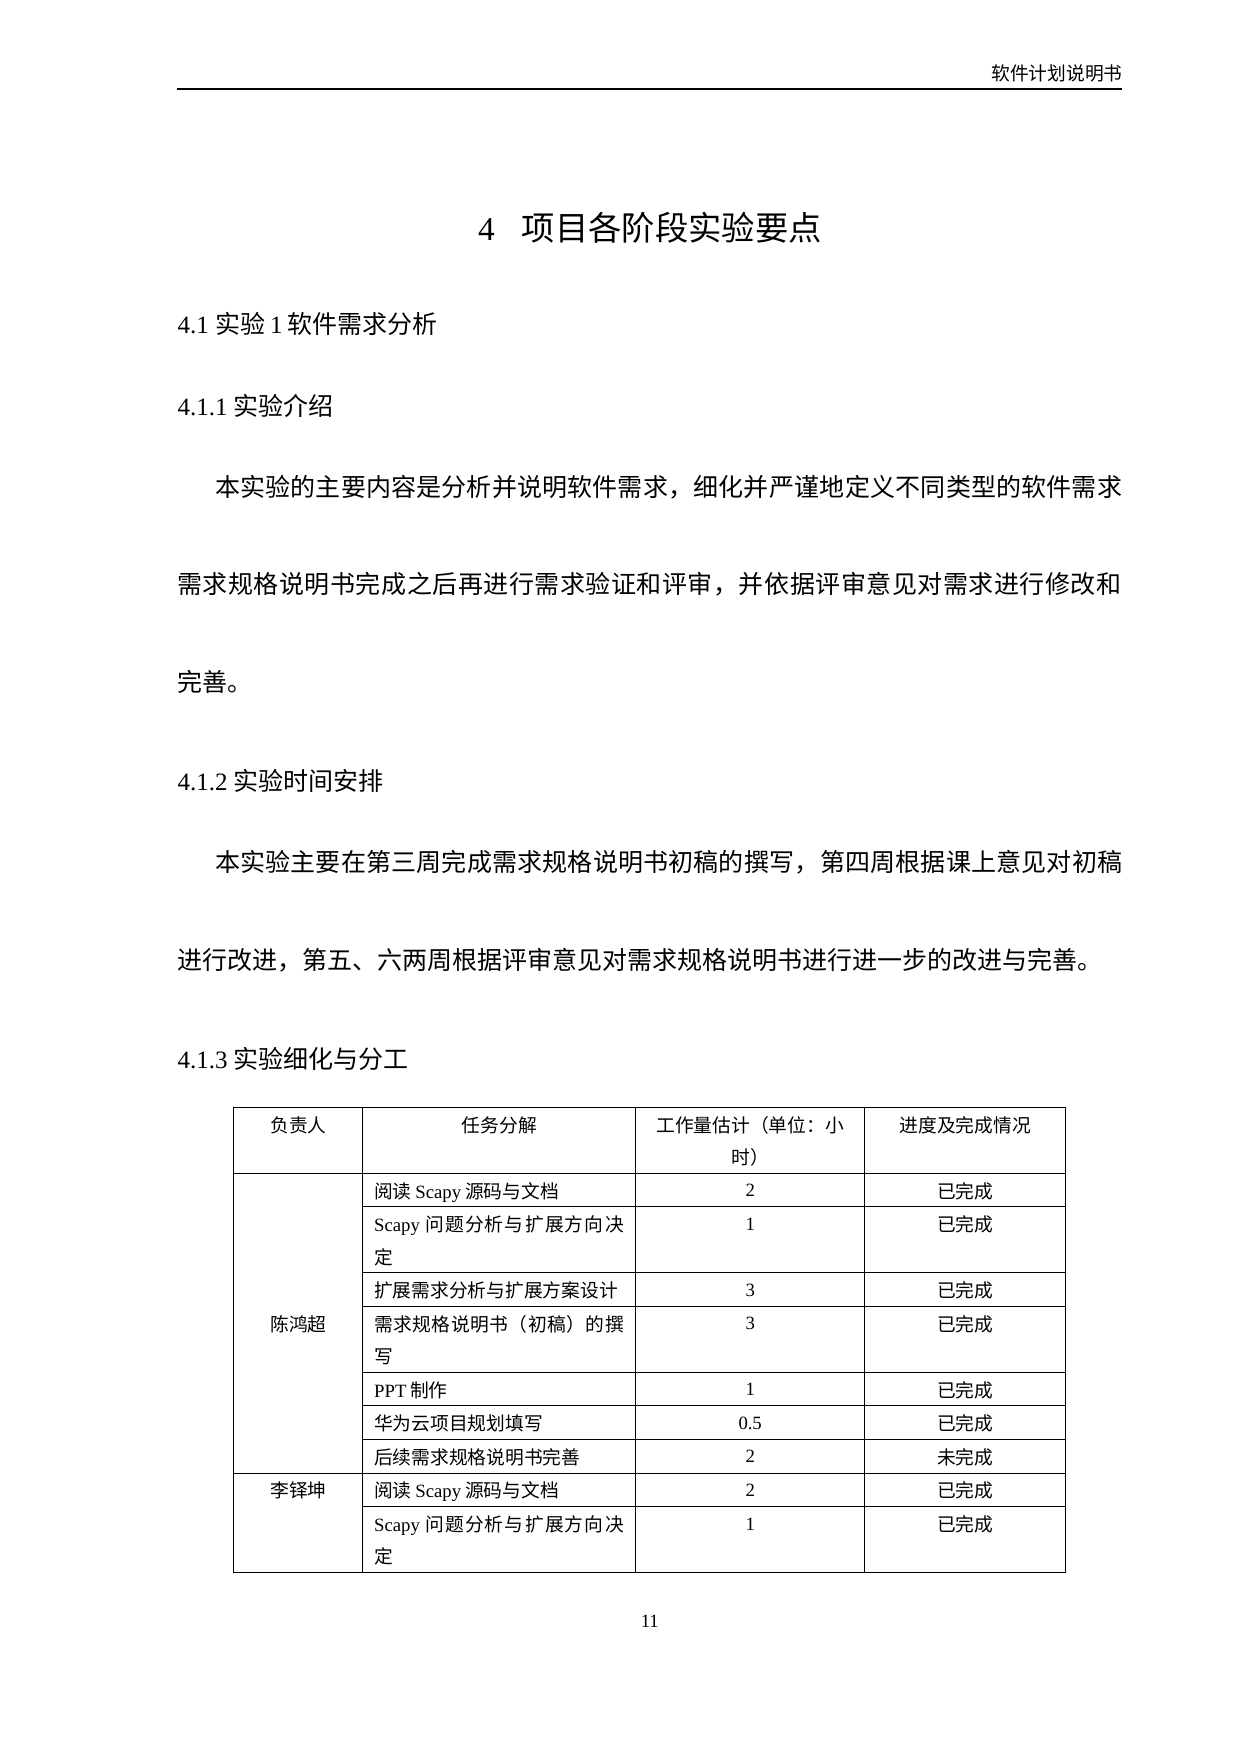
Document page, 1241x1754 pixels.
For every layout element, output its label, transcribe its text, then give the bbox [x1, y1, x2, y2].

table_cell Scapy问题分析与扩展方向决定 [363, 1507, 635, 1572]
subtitle 实验1软件需求分析 [177, 290, 1122, 355]
table_cell 1 [636, 1207, 864, 1272]
table_header 负责人 [234, 1108, 362, 1173]
table_cell Scapy问题分析与扩展方向决定 [363, 1207, 635, 1272]
table_cell 1 [636, 1507, 864, 1572]
table_header 任务分解 [363, 1108, 635, 1173]
table_cell 扩展需求分析与扩展方案设计 [363, 1273, 635, 1306]
table_header 工作量估计（单位：小时） [636, 1108, 864, 1173]
table_cell 已完成 [865, 1406, 1065, 1439]
table_cell 3 [636, 1307, 864, 1372]
table_cell 阅读Scapy源码与文档 [363, 1174, 635, 1206]
text 本实验主要在第三周完成需求规格说明书初稿的撰写，第四周根据课上意见对初稿进行改进，第五、六两周根据评审意见对需求规格说明书进行进一步的改进与完善。 [177, 828, 1122, 991]
table_cell 需求规格说明书（初稿）的撰写 [363, 1307, 635, 1372]
subtitle 实验时间安排 [177, 747, 1122, 812]
table_cell 1 [636, 1373, 864, 1405]
subtitle 实验细化与分工 [177, 1025, 1122, 1090]
table_cell 陈鸿超 [234, 1174, 362, 1472]
subtitle 实验介绍 [177, 372, 1122, 437]
table_cell 阅读Scapy源码与文档 [363, 1474, 635, 1506]
table_cell 华为云项目规划填写 [363, 1406, 635, 1439]
text 本实验的主要内容是分析并说明软件需求，细化并严谨地定义不同类型的软件需求。需求规格说明书完成之后再进行需求验证和评审，并依据评审意见对需求进行修改和完善。 [177, 453, 1122, 713]
table_cell 已完成 [865, 1174, 1065, 1206]
table_cell 已完成 [865, 1307, 1065, 1372]
table_cell 0.5 [636, 1406, 864, 1439]
table_cell 已完成 [865, 1474, 1065, 1506]
table_cell 后续需求规格说明书完善 [363, 1440, 635, 1472]
table_cell 2 [636, 1474, 864, 1506]
table_header 进度及完成情况 [865, 1108, 1065, 1173]
table_cell 李铎坤 [234, 1474, 362, 1572]
table_cell 3 [636, 1273, 864, 1306]
table_cell 2 [636, 1174, 864, 1206]
table_cell 已完成 [865, 1373, 1065, 1405]
table_cell 2 [636, 1440, 864, 1472]
table_cell 已完成 [865, 1273, 1065, 1306]
table_cell 已完成 [865, 1207, 1065, 1272]
table_cell 已完成 [865, 1507, 1065, 1572]
table_cell PPT制作 [363, 1373, 635, 1405]
subtitle 项目各阶段实验要点 [177, 193, 1122, 258]
table_cell 未完成 [865, 1440, 1065, 1472]
